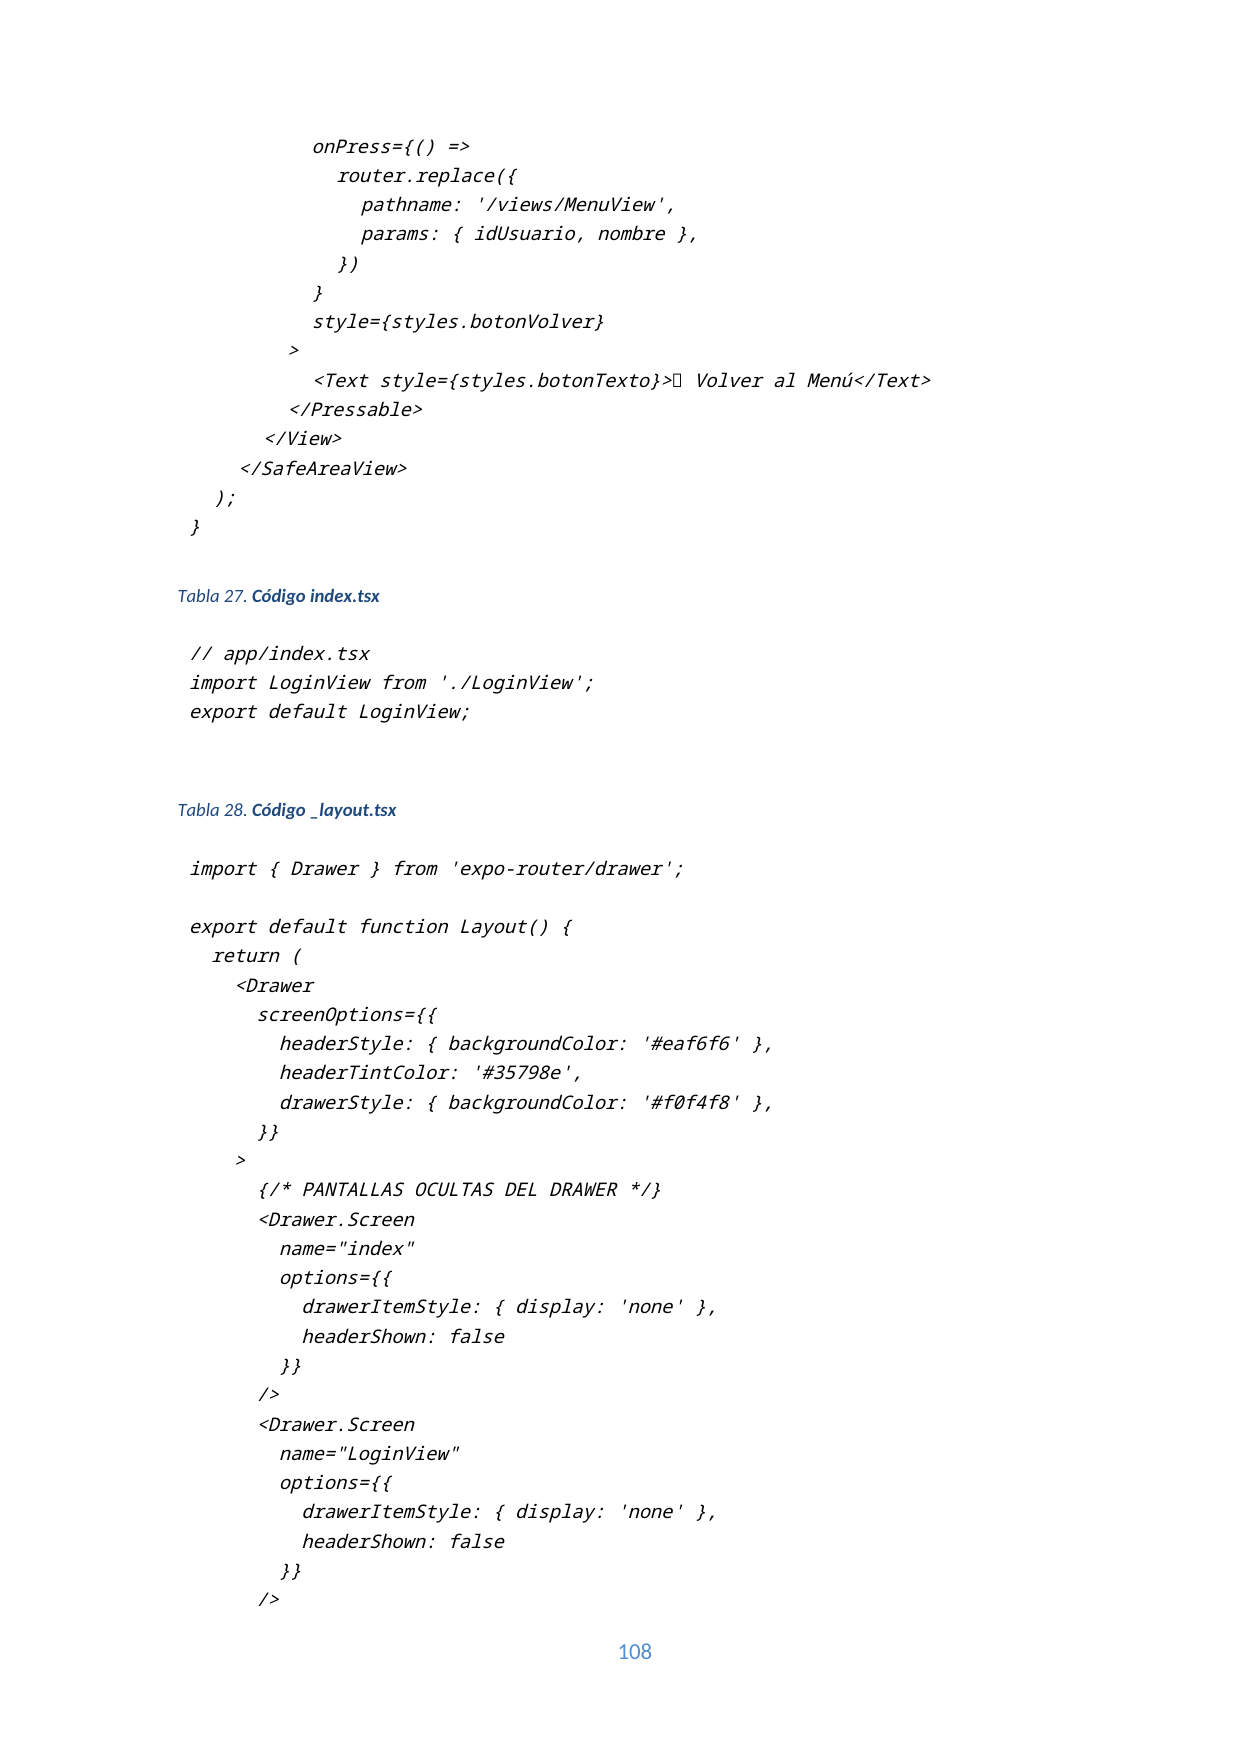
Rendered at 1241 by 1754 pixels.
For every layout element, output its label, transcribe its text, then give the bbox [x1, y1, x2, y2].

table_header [177, 133, 1062, 571]
text Tabla 27. Código index.tsx [177, 584, 1063, 607]
table_header // app/index.tsx import LoginView from './LoginView'; export default LoginView; [177, 640, 1062, 786]
text Tabla 28. Código _layout.tsx [177, 798, 1063, 821]
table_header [177, 855, 1062, 1616]
